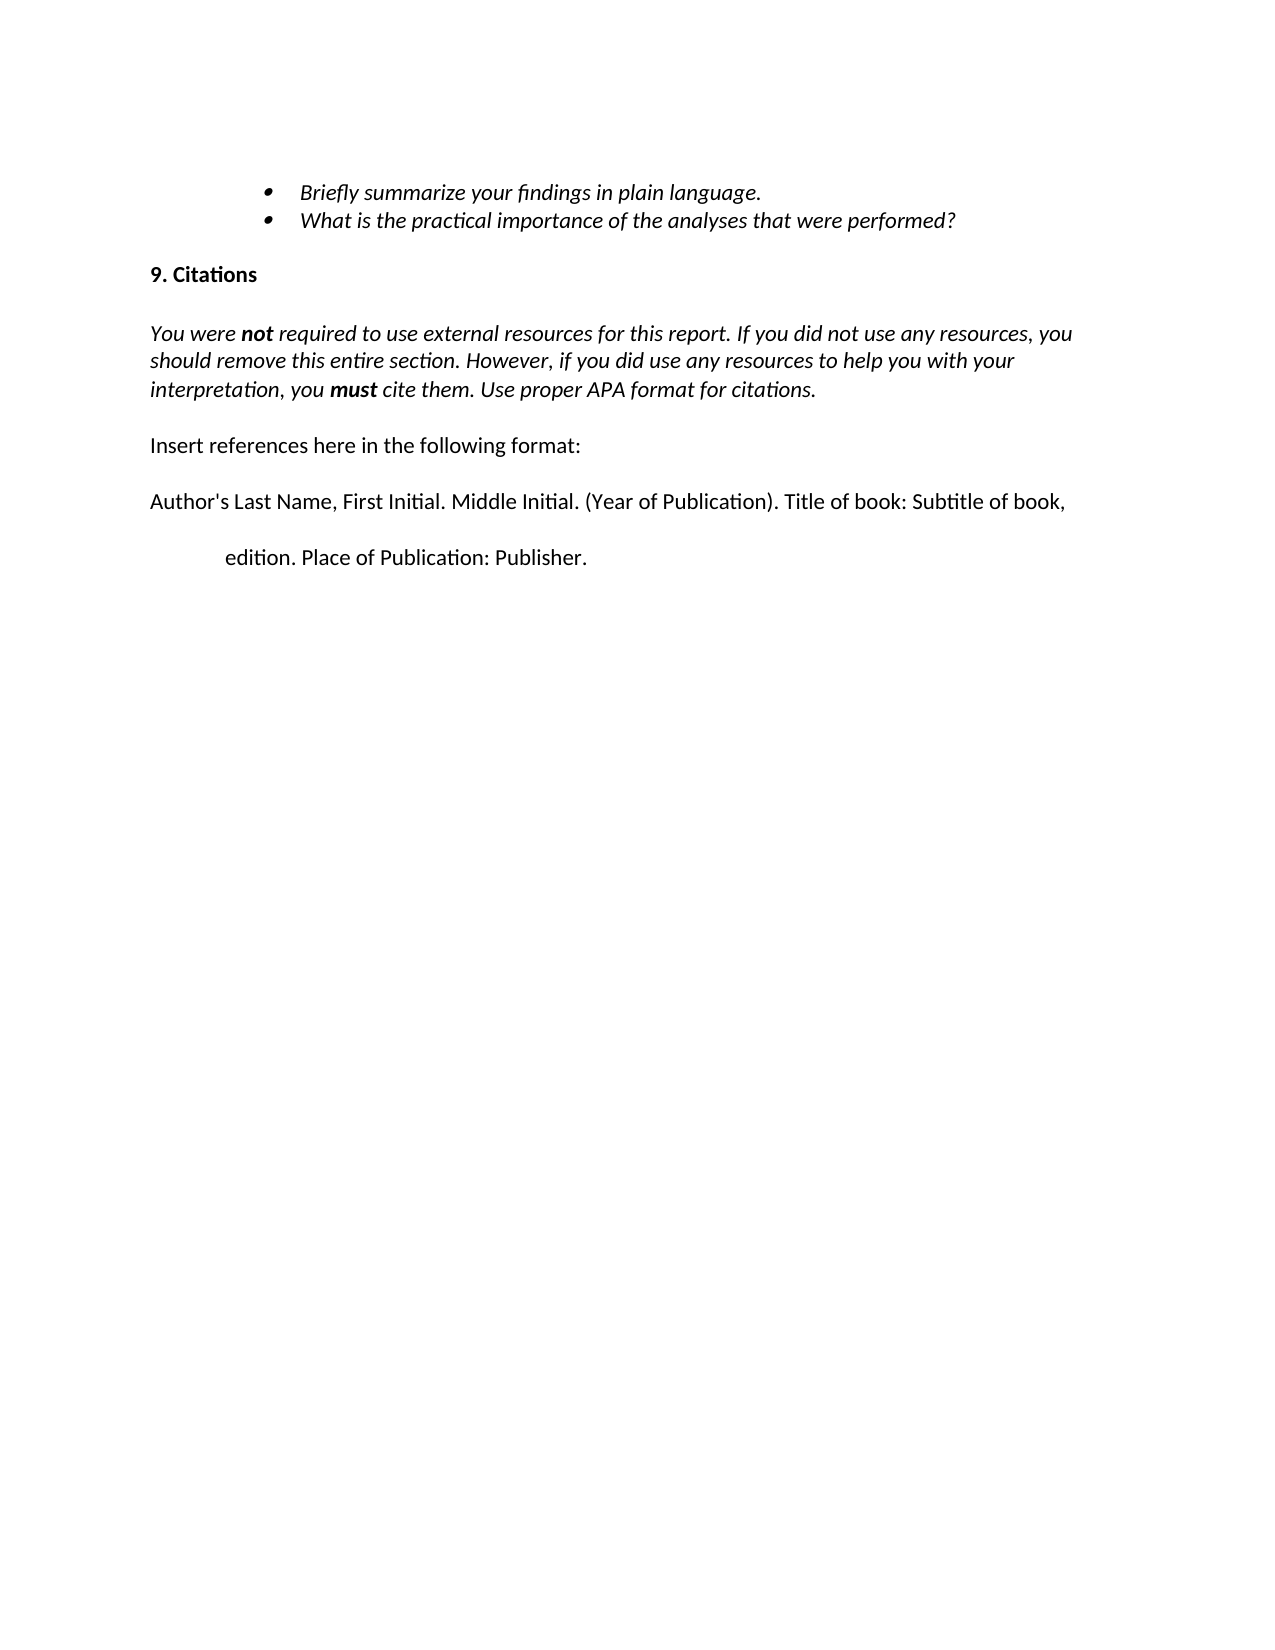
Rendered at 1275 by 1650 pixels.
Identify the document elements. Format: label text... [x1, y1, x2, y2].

text Insert references here in the following format: [150, 431, 1125, 459]
text Author's Last Name, First Initial. Middle Initial. (Year of Publication). Title of book: Subtitle of book, edition. Place of Publication: Publisher. [150, 487, 1125, 571]
text You were not required to use external resources for this report. If you did not use any resources, you should remove this entire section. However, if you did use any resources to help you with your interpretation, you must cite them. Use proper APA format for citations. [150, 319, 1125, 403]
subtitle 9. Citations [150, 260, 1125, 288]
list What is the practical importance of the analyses that were performed? [262, 206, 1125, 234]
list Briefly summarize your findings in plain language. [262, 178, 1125, 206]
